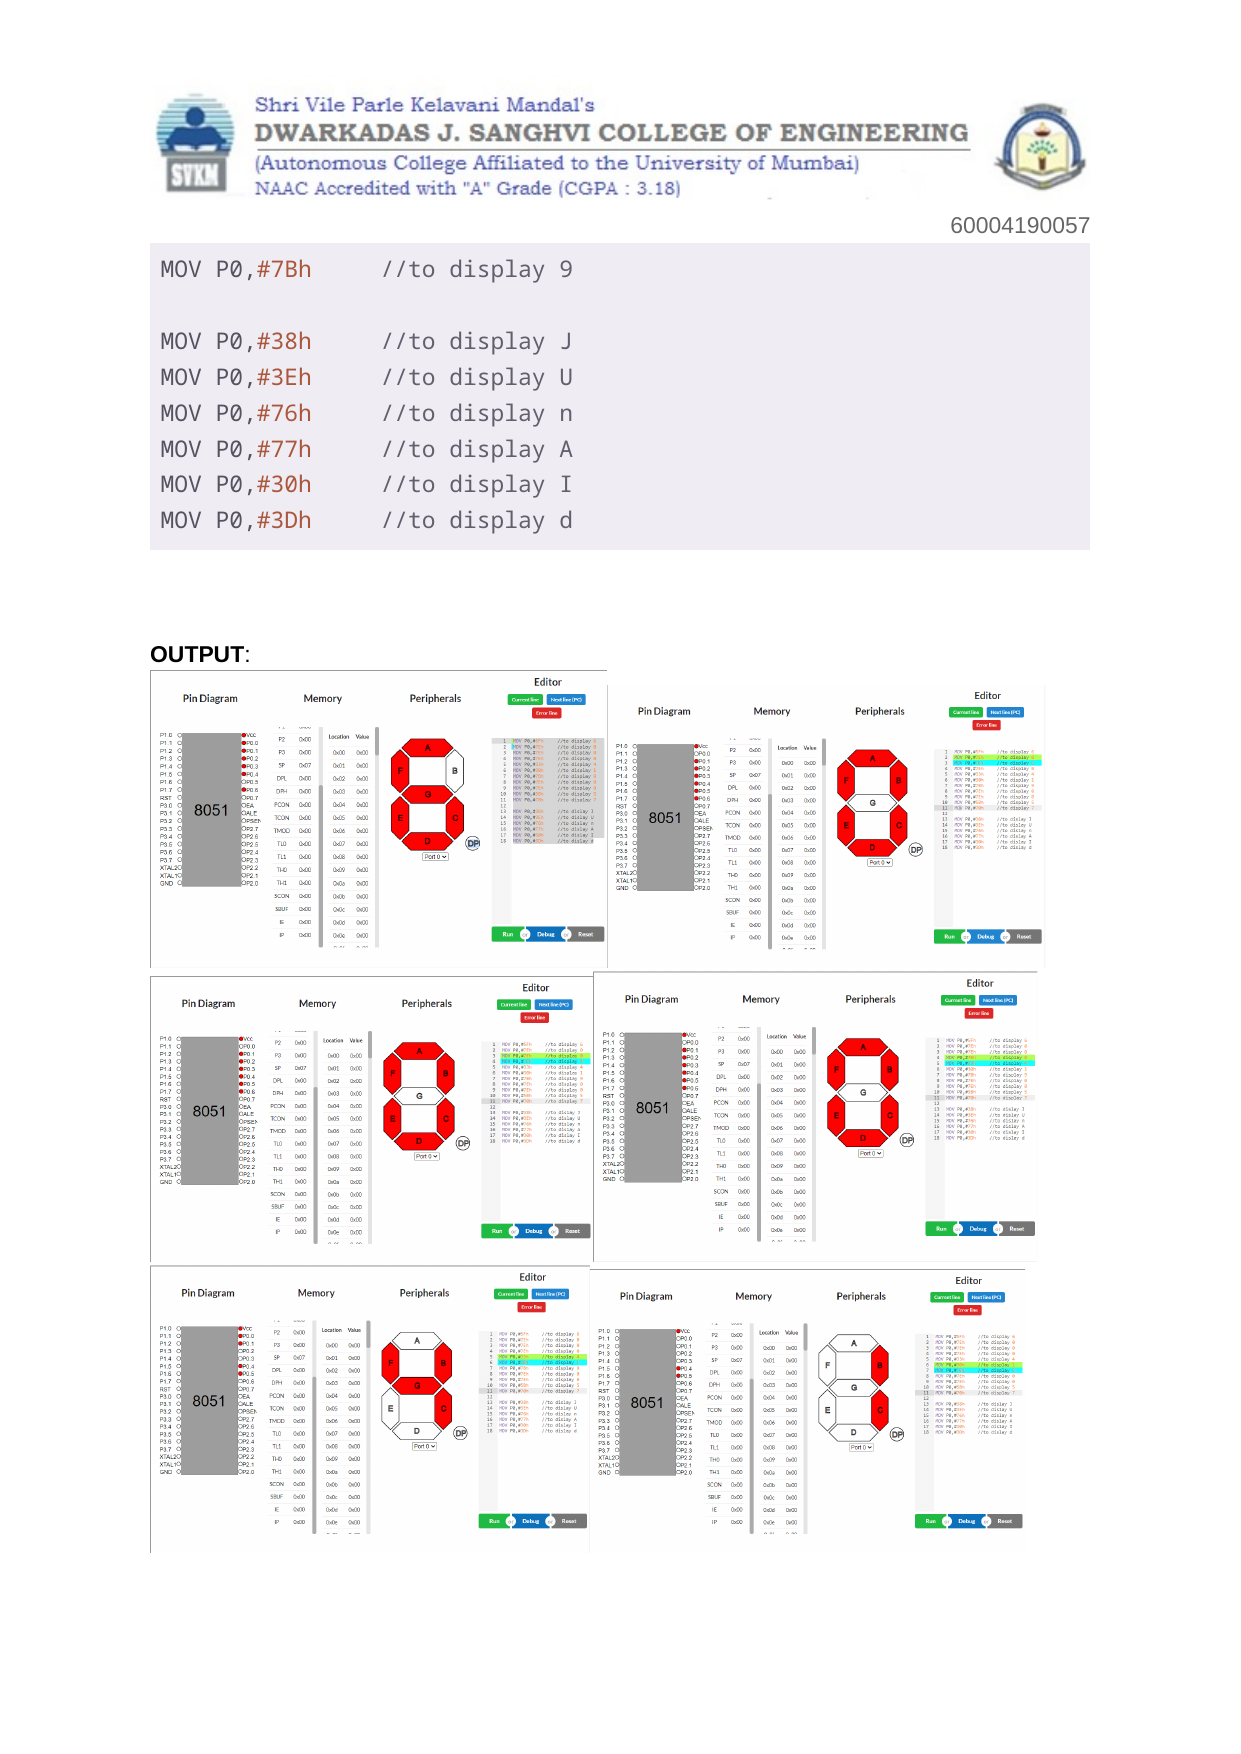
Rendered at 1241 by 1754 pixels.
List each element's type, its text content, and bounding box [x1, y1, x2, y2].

text OUTPUT: [150, 641, 1090, 667]
picture [150, 670, 1046, 968]
picture [150, 1265, 1025, 1553]
picture [150, 971, 1038, 1262]
picture [150, 75, 1091, 209]
